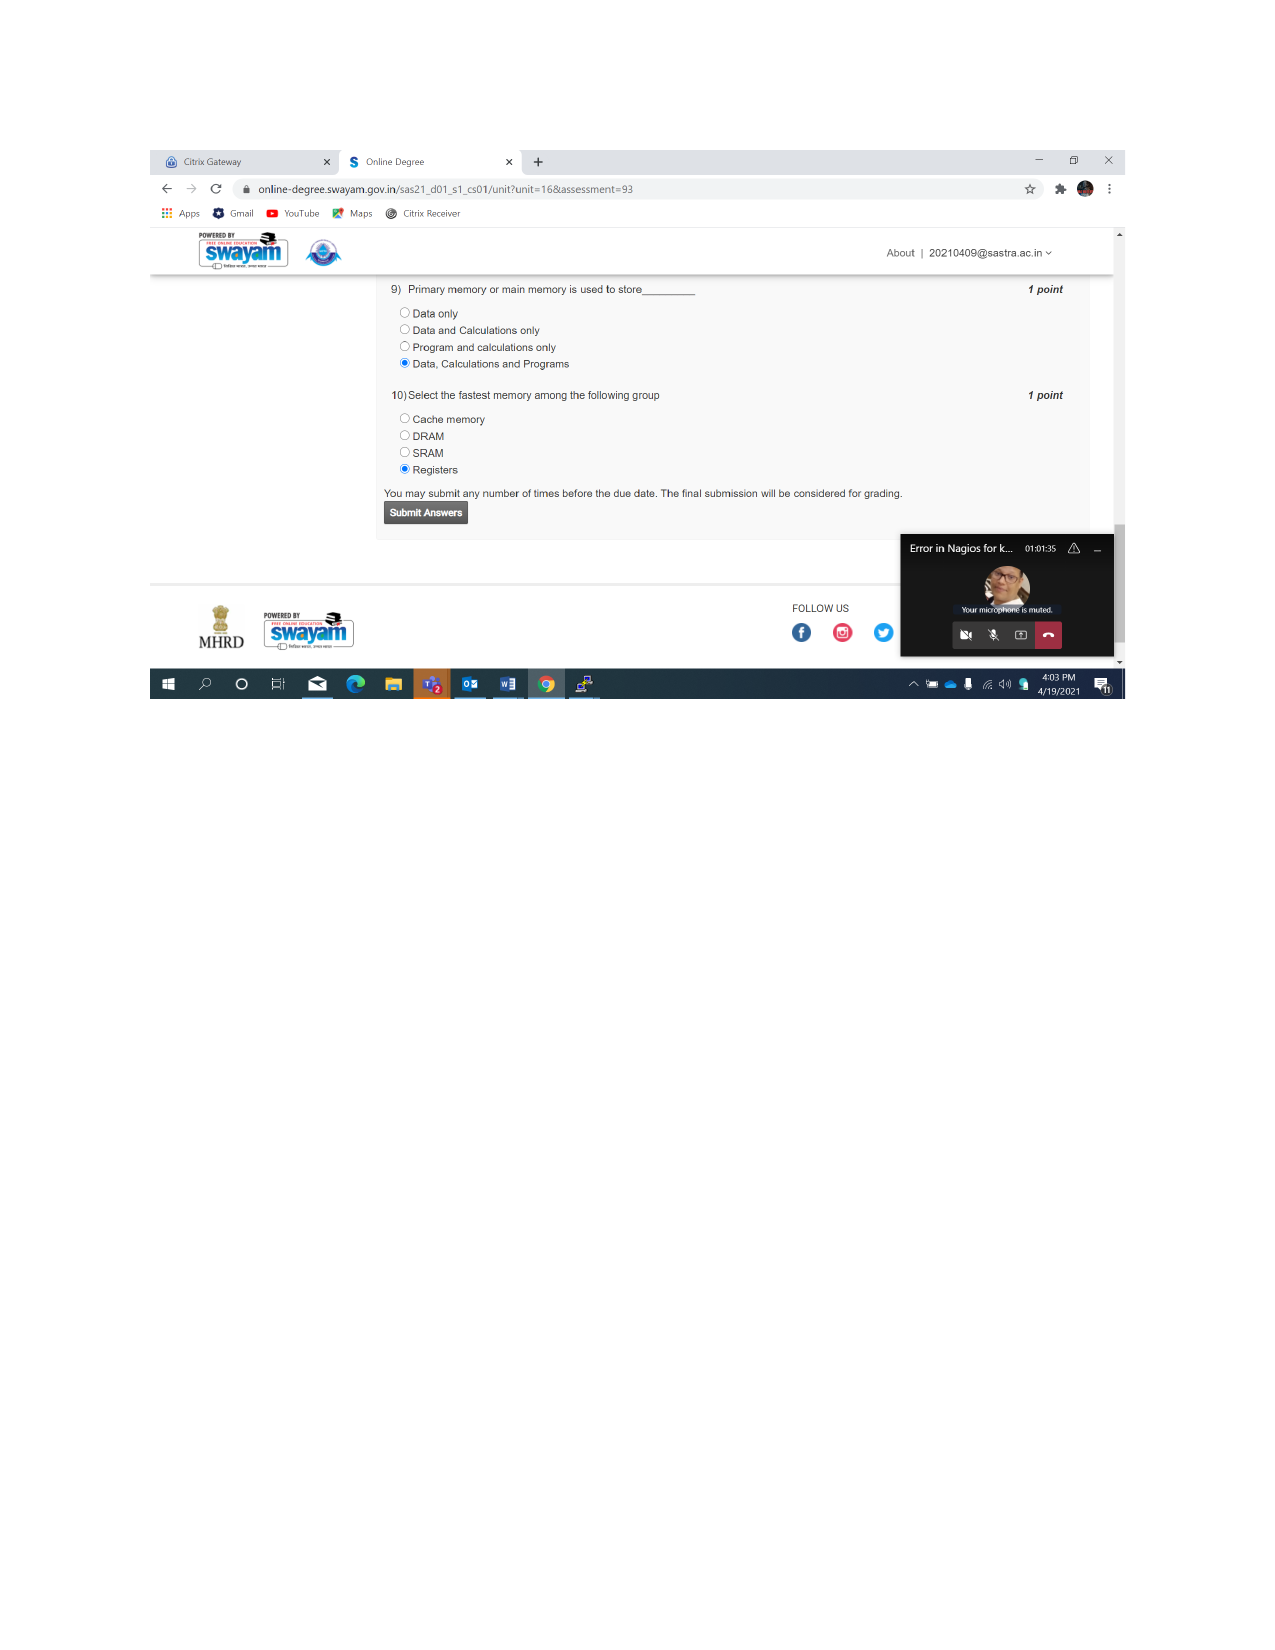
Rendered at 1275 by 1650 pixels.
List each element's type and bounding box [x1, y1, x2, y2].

picture [150, 150, 1125, 699]
